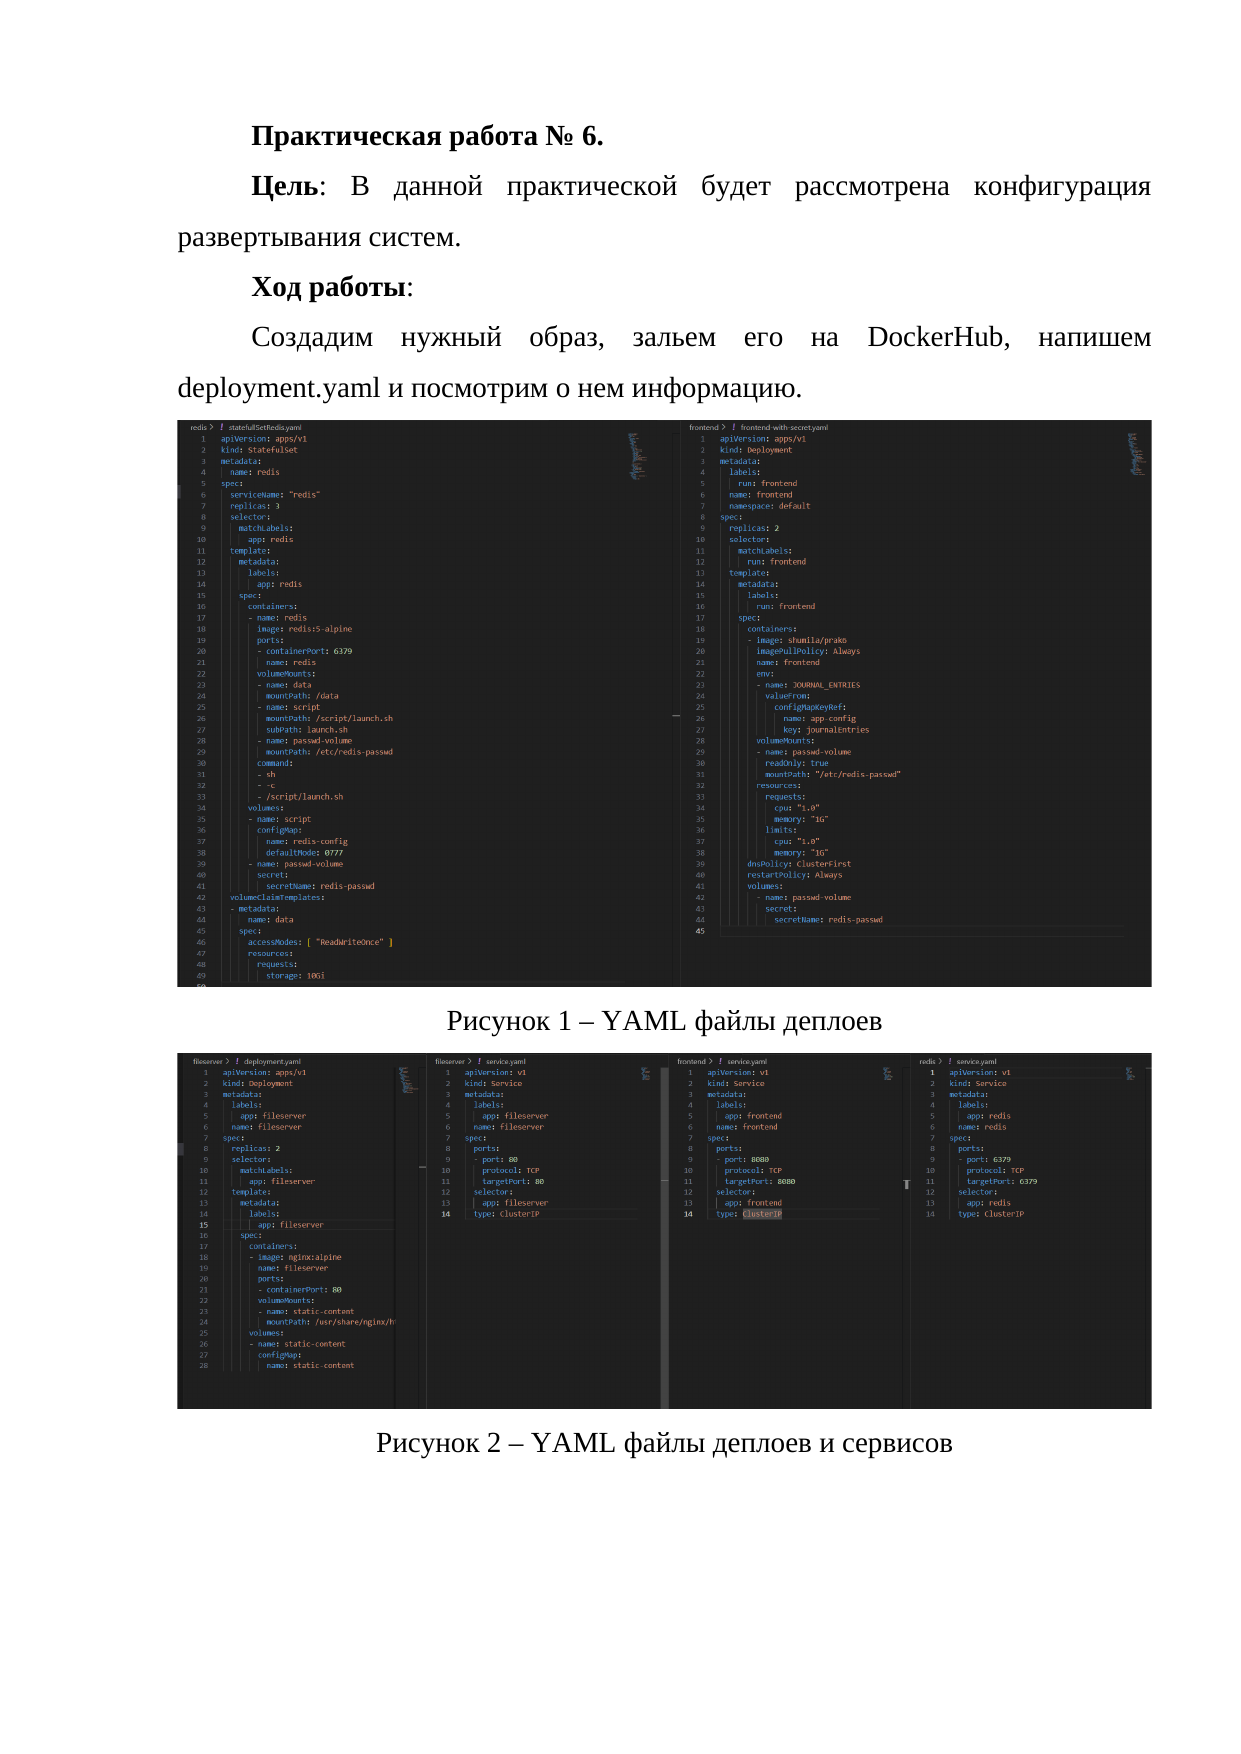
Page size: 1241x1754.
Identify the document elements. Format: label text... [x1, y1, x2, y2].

text Рисунок 1 – YAML файлы деплоев [177, 1003, 1152, 1036]
text Цель: В данной практической будет рассмотрена конфигурация развертывания систем. [177, 168, 1152, 252]
picture [177, 1053, 1152, 1409]
text Практическая работа № 6. [177, 118, 1152, 152]
text Ход работы: [177, 269, 1152, 303]
text Рисунок 2 – YAML файлы деплоев и сервисов [177, 1425, 1152, 1458]
picture [177, 420, 1152, 987]
text Создадим нужный образ, зальем его на DockerHub, напишем deployment.yaml и посмотрим о нем информацию. [177, 319, 1152, 403]
